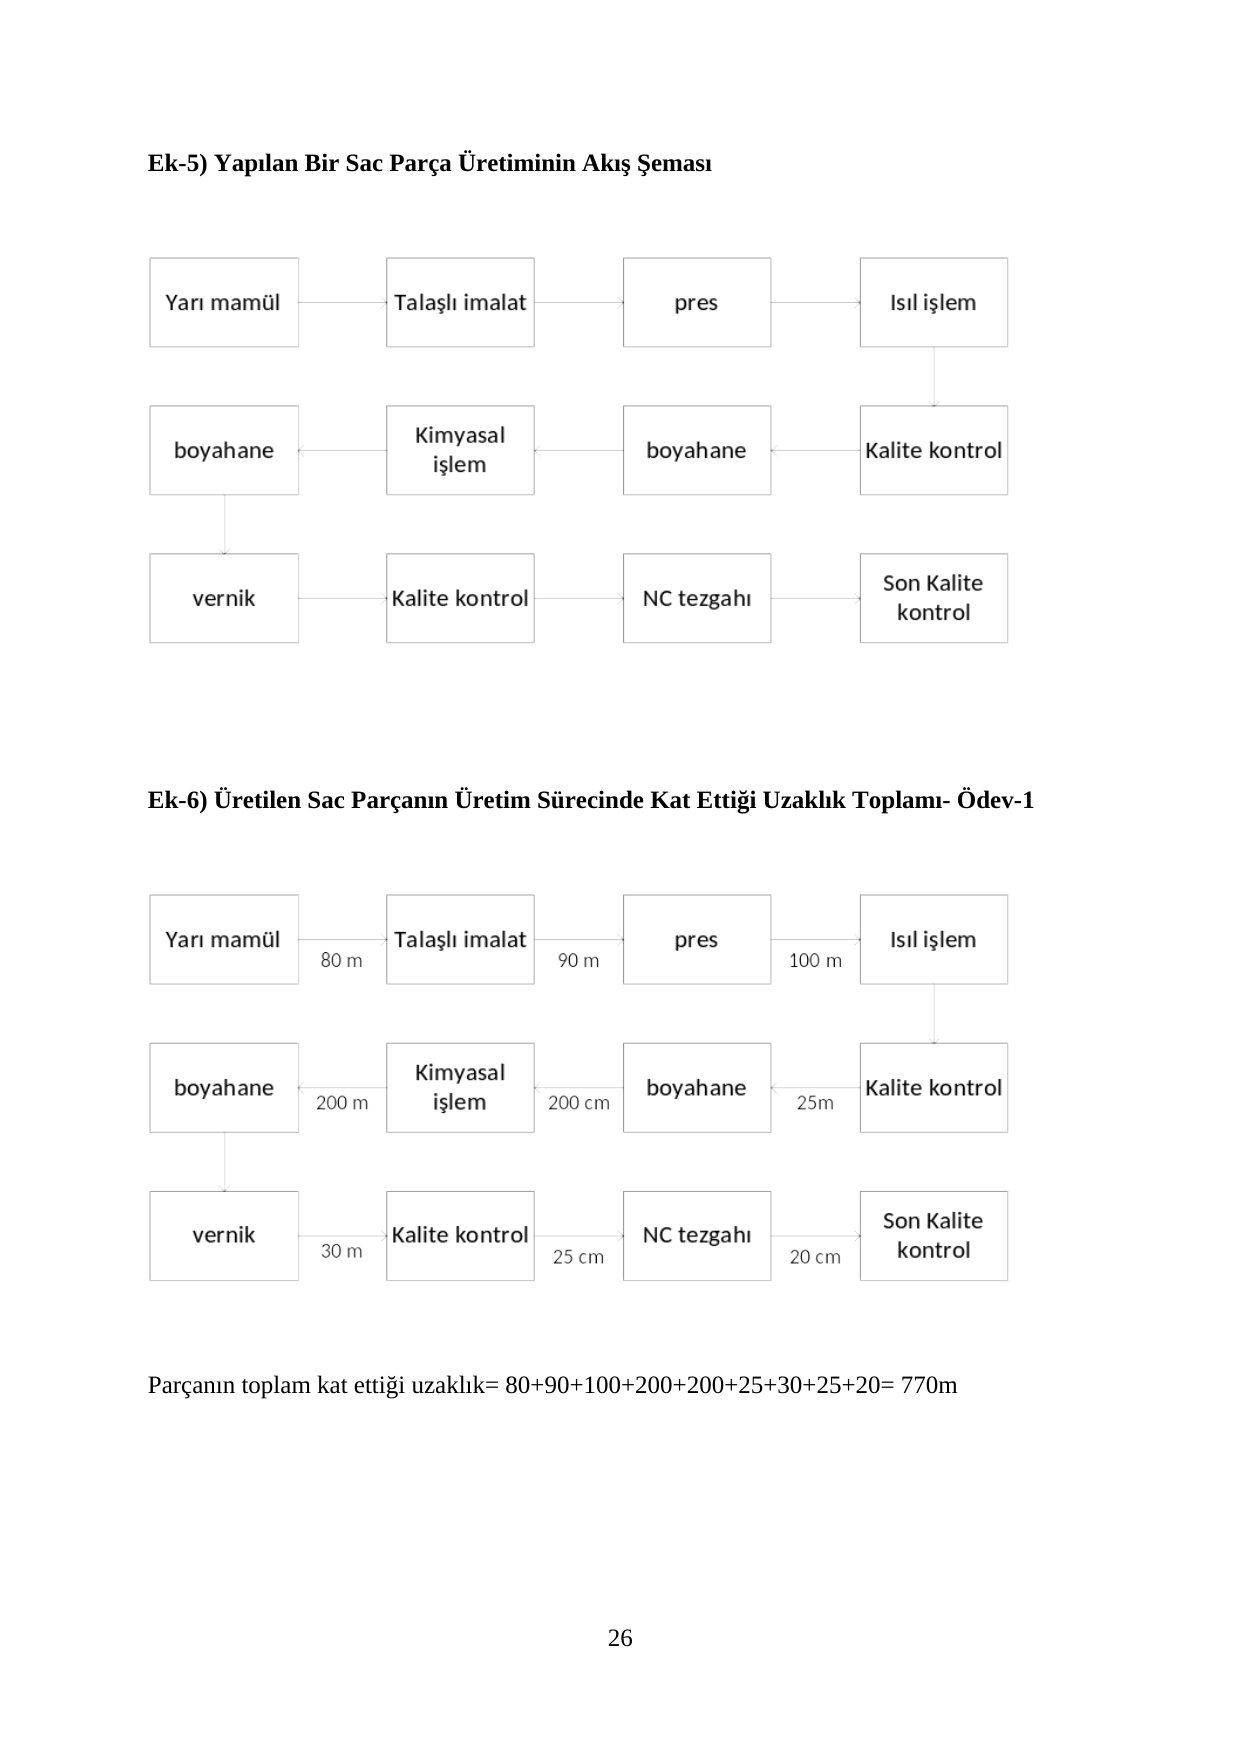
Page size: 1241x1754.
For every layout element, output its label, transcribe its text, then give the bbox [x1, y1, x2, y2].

text Ek-6) Üretilen Sac Parçanın Üretim Sürecinde Kat Ettiği Uzaklık Toplamı- Ödev-1 [148, 785, 1093, 814]
text Parçanın toplam kat ettiği uzaklık= 80+90+100+200+200+25+30+25+20= 770m [148, 1370, 1093, 1399]
text Ek-5) Yapılan Bir Sac Parça Üretiminin Akış Şeması [148, 148, 1093, 176]
